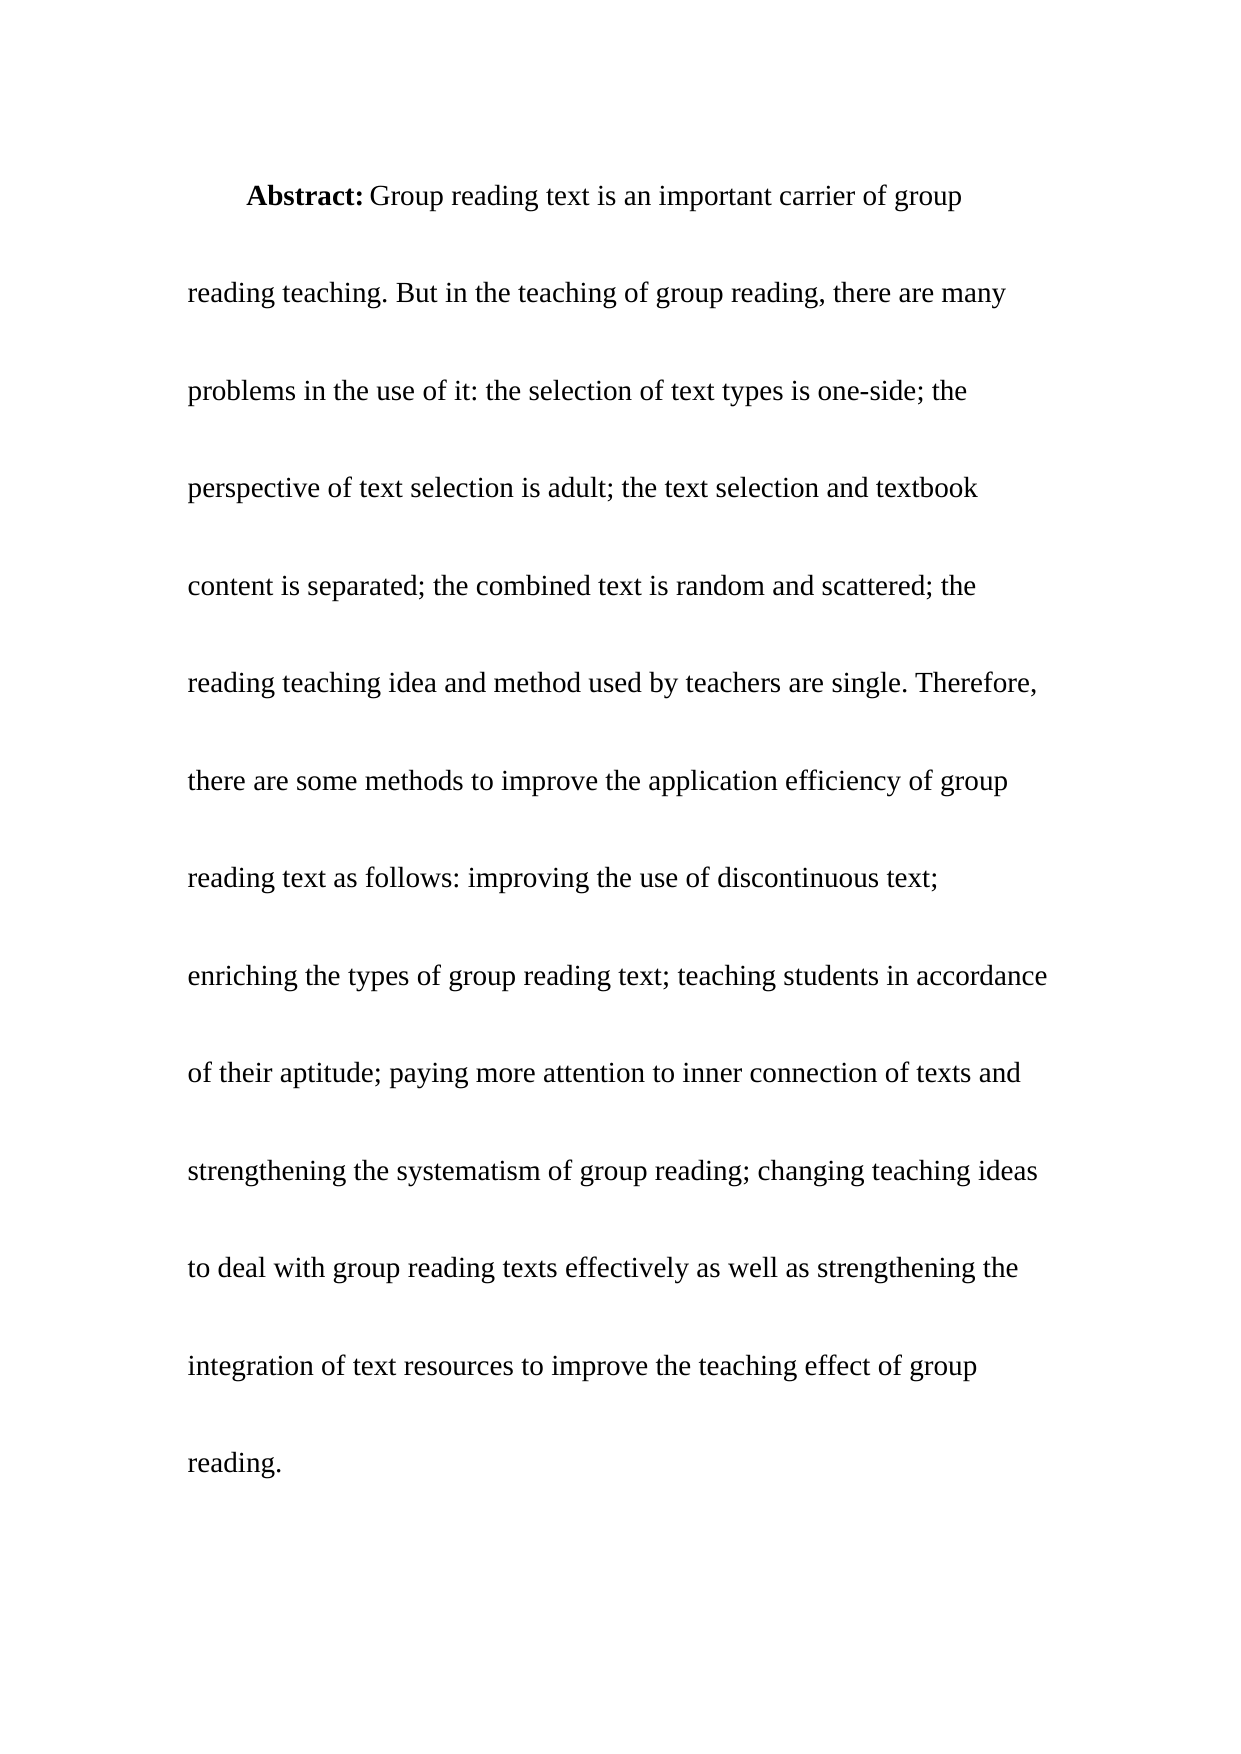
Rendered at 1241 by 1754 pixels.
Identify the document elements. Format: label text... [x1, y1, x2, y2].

text Abstract: Group reading text is an important carrier of group reading teaching. But in the teaching of group reading, there are many problems in the use of it: the selection of text types is one-side; the perspective of text selection is adult; the text selection and textbook content is separated; the combined text is random and scattered; the reading teaching idea and method used by teachers are single. Therefore, there are some methods to improve the application efficiency of group reading text as follows: improving the use of discontinuous text; enriching the types of group reading text; teaching students in accordance of their aptitude; paying more attention to inner connection of texts and strengthening the systematism of group reading; changing teaching ideas to deal with group reading texts effectively as well as strengthening the integration of text resources to improve the teaching effect of group reading. [187, 162, 1053, 1494]
